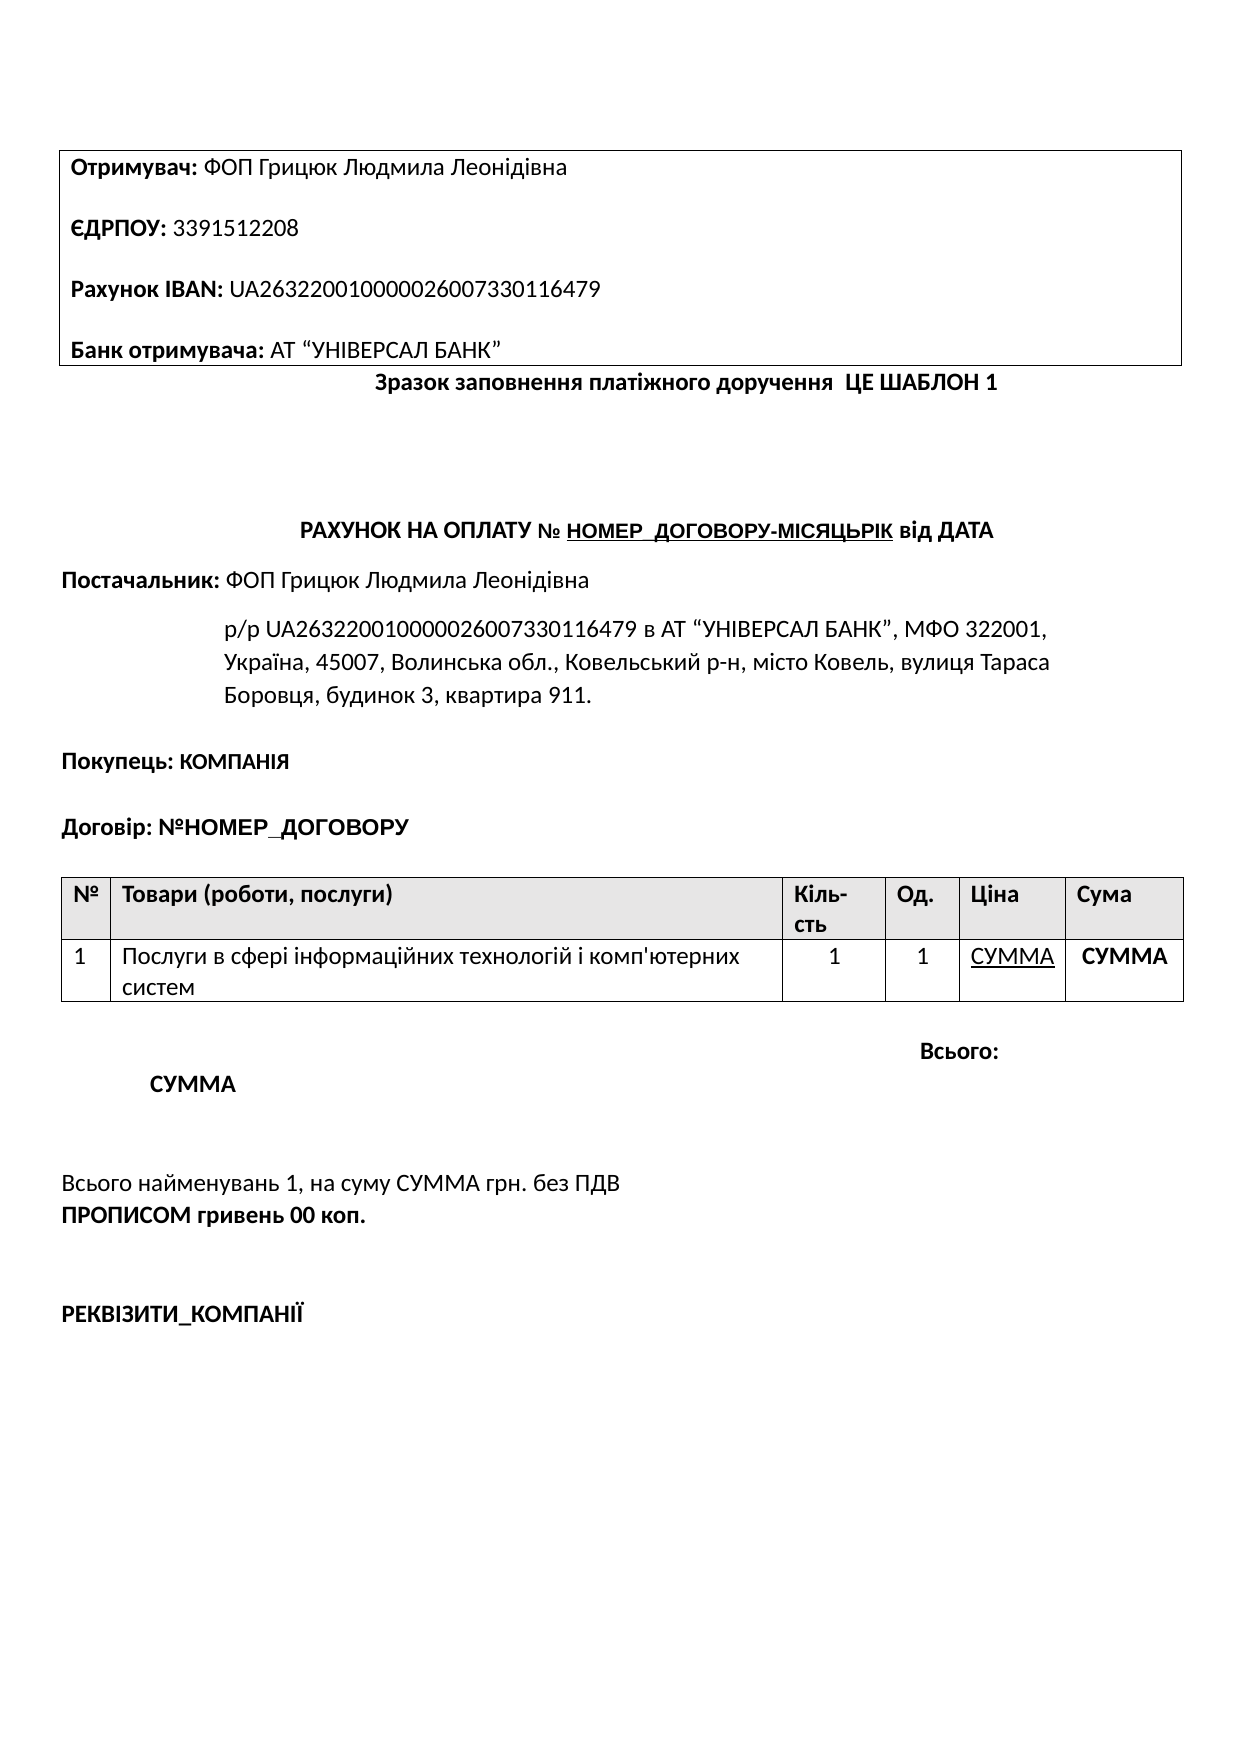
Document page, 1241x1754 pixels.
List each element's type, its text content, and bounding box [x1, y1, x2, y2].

table_cell СУММА [960, 940, 1065, 1001]
table_header Кіль-сть [783, 878, 885, 939]
text Постачальник: ФОП Грицюк Людмила Леонідівна [61, 564, 1090, 594]
text Договір: №НОМЕР_ДОГОВОРУ [61, 811, 1090, 842]
table_cell 1 [783, 940, 885, 1001]
table_cell 1 [886, 940, 959, 1001]
table_cell СУММА [1066, 940, 1183, 1001]
table_cell Послуги в сфері інформаційних технологій і комп'ютерних систем [111, 940, 782, 1001]
text Україна, 45007, Волинська обл., Ковельський р-н, місто Ковель, вулиця Тараса Боровця, будинок 3, квартира 911. [224, 647, 1090, 710]
text ПРОПИСОМ гривень 00 коп. [61, 1200, 1090, 1230]
table_header № [62, 878, 110, 939]
text РЕКВІЗИТИ_КОМПАНІЇ [61, 1298, 1090, 1329]
text Покупець: КОМПАНІЯ [61, 745, 1090, 776]
text Всього: СУММА [150, 1035, 1090, 1098]
text РАХУНОК НА ОПЛАТУ № НОМЕР_ДОГОВОРУ-МІСЯЦЬРІК від ДАТА [225, 514, 1090, 545]
text р/р UA263220010000026007330116479 в АТ “УНІВЕРСАЛ БАНК”, МФО 322001, [224, 614, 1090, 644]
text Всього найменувань 1, на суму СУММА грн. без ПДВ [61, 1167, 1090, 1197]
table_header Товари (роботи, послуги) [111, 878, 782, 939]
table_header Сума [1066, 878, 1183, 939]
text Зразок заповнення платіжного доручення ЦЕ ШАБЛОН 1 [300, 366, 1090, 396]
table_header Од. [886, 878, 959, 939]
table_header Ціна [960, 878, 1065, 939]
table_cell 1 [62, 940, 110, 1001]
table_header Отримувач: ФОП Грицюк Людмила Леонідівна ЄДРПОУ: 3391512208 Рахунок IBAN: UA263220010000026007330116479 Банк отримувача: АТ “УНІВЕРСАЛ БАНК” [60, 151, 1181, 365]
